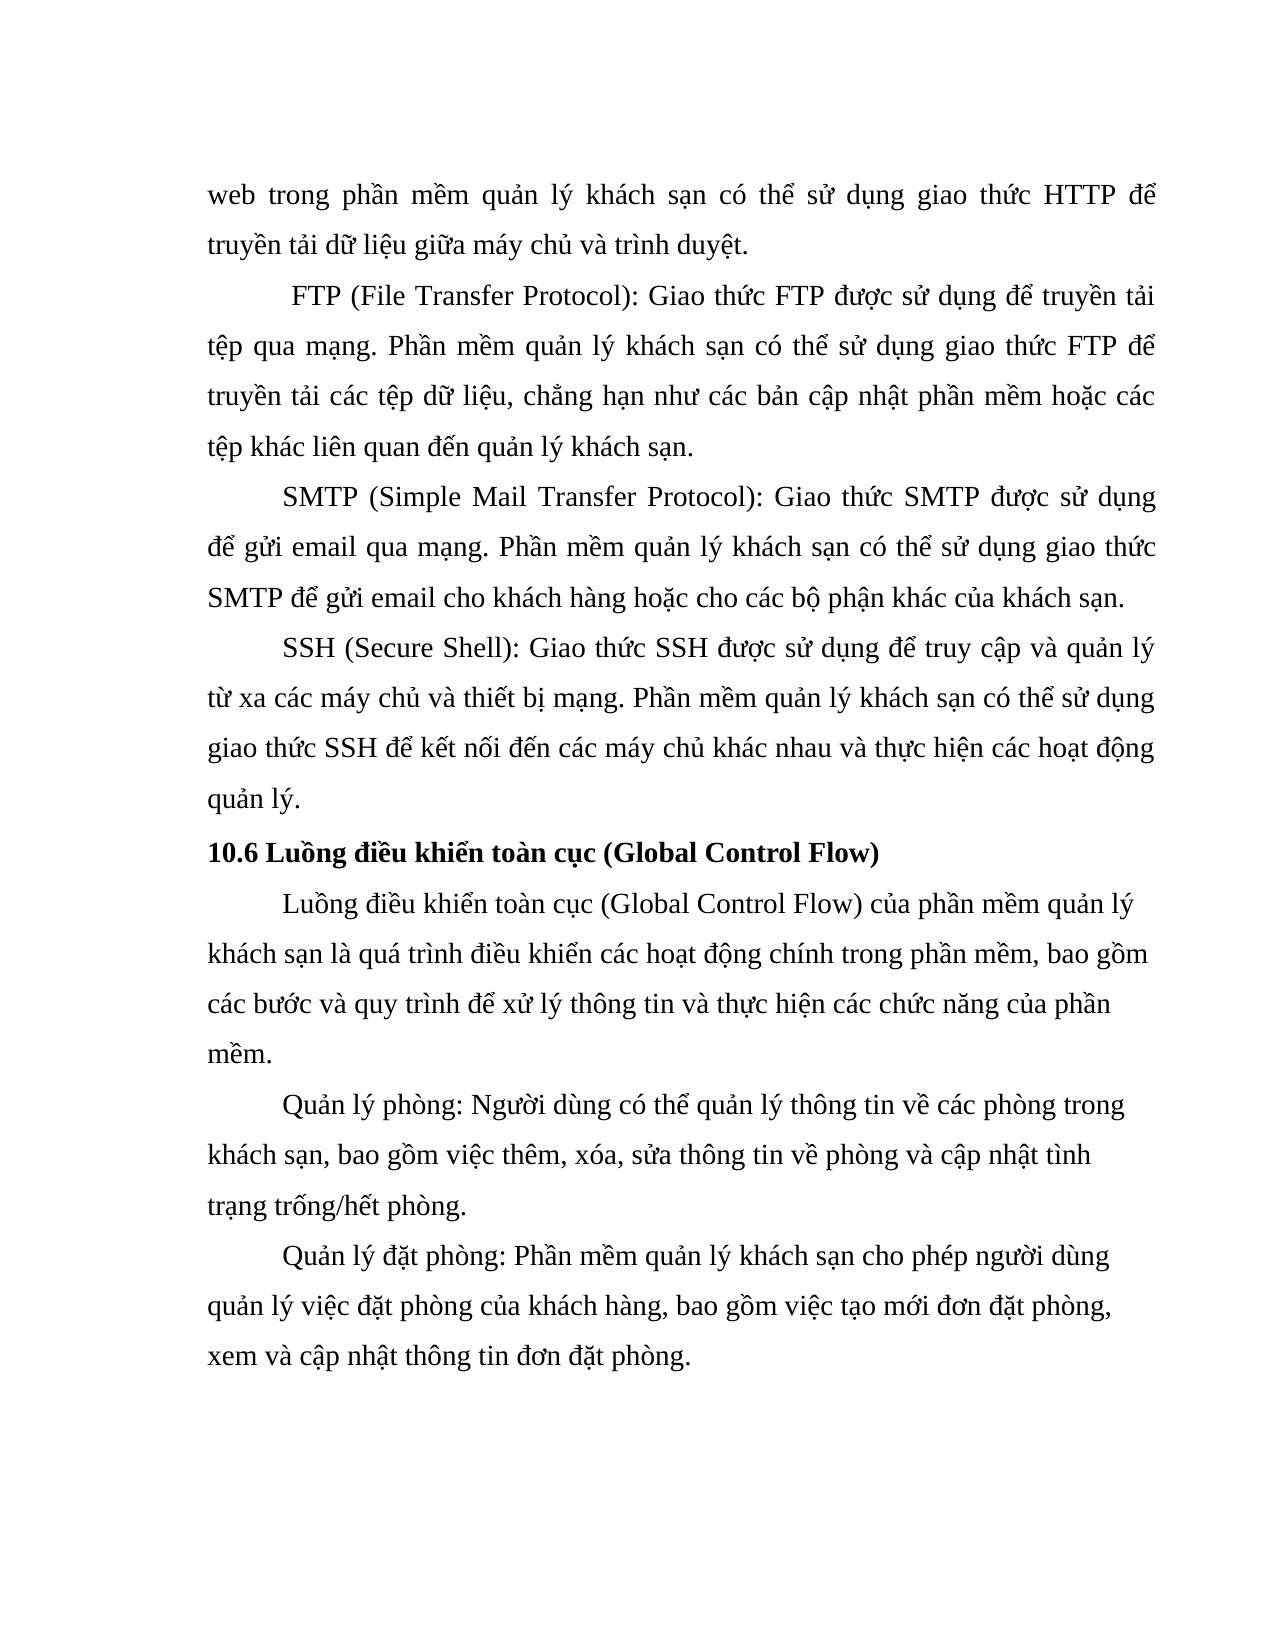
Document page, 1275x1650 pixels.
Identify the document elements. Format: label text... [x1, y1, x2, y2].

text FTP (File Transfer Protocol): Giao thức FTP được sử dụng để truyền tải tệp qua mạng. Phần mềm quản lý khách sạn có thể sử dụng giao thức FTP để truyền tải các tệp dữ liệu, chẳng hạn như các bản cập nhật phần mềm hoặc các tệp khác liên quan đến quản lý khách sạn. [207, 278, 1157, 462]
text Quản lý phòng: Người dùng có thể quản lý thông tin về các phòng trong khách sạn, bao gồm việc thêm, xóa, sửa thông tin về phòng và cập nhật tình trạng trống/hết phòng. [207, 1087, 1157, 1221]
text Luồng điều khiển toàn cục (Global Control Flow) của phần mềm quản lý khách sạn là quá trình điều khiển các hoạt động chính trong phần mềm, bao gồm các bước và quy trình để xử lý thông tin và thực hiện các chức năng của phần mềm. [207, 886, 1157, 1070]
text SMTP (Simple Mail Transfer Protocol): Giao thức SMTP được sử dụng để gửi email qua mạng. Phần mềm quản lý khách sạn có thể sử dụng giao thức SMTP để gửi email cho khách hàng hoặc cho các bộ phận khác của khách sạn. [207, 479, 1157, 613]
text SSH (Secure Shell): Giao thức SSH được sử dụng để truy cập và quản lý từ xa các máy chủ và thiết bị mạng. Phần mềm quản lý khách sạn có thể sử dụng giao thức SSH để kết nối đến các máy chủ khác nhau và thực hiện các hoạt động quản lý. [207, 630, 1157, 814]
subtitle 10.6 Luồng điều khiển toàn cục (Global Control Flow) [207, 835, 1157, 869]
text Quản lý đặt phòng: Phần mềm quản lý khách sạn cho phép người dùng quản lý việc đặt phòng của khách hàng, bao gồm việc tạo mới đơn đặt phòng, xem và cập nhật thông tin đơn đặt phòng. [207, 1238, 1157, 1372]
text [207, 177, 1157, 261]
